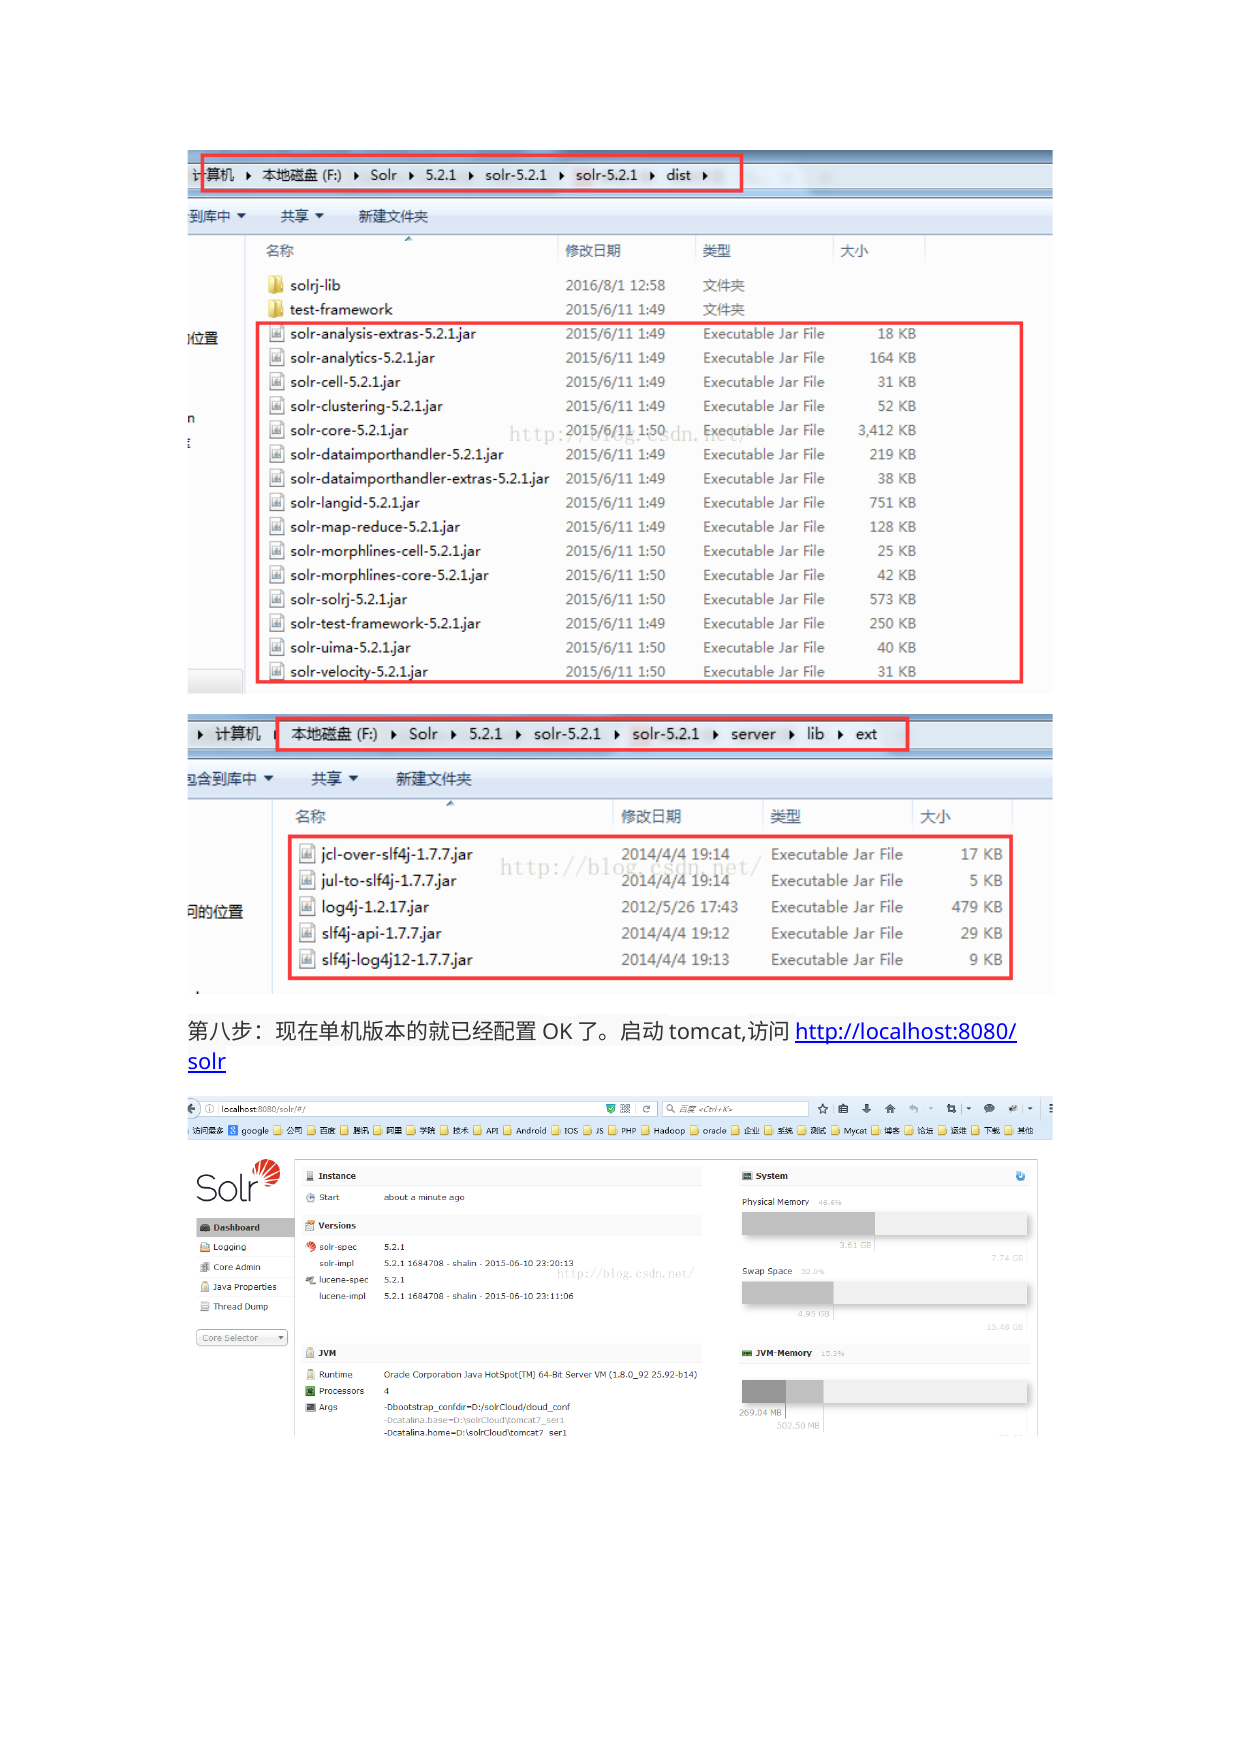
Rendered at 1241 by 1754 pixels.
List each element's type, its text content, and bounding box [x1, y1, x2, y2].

picture [187, 1096, 1053, 1436]
picture [187, 714, 1053, 994]
text 第八步：现在单机版本的就已经配置OK了。启动tomcat,访问http://localhost:8080/solr [226, 1014, 1053, 1076]
picture [187, 150, 1053, 694]
